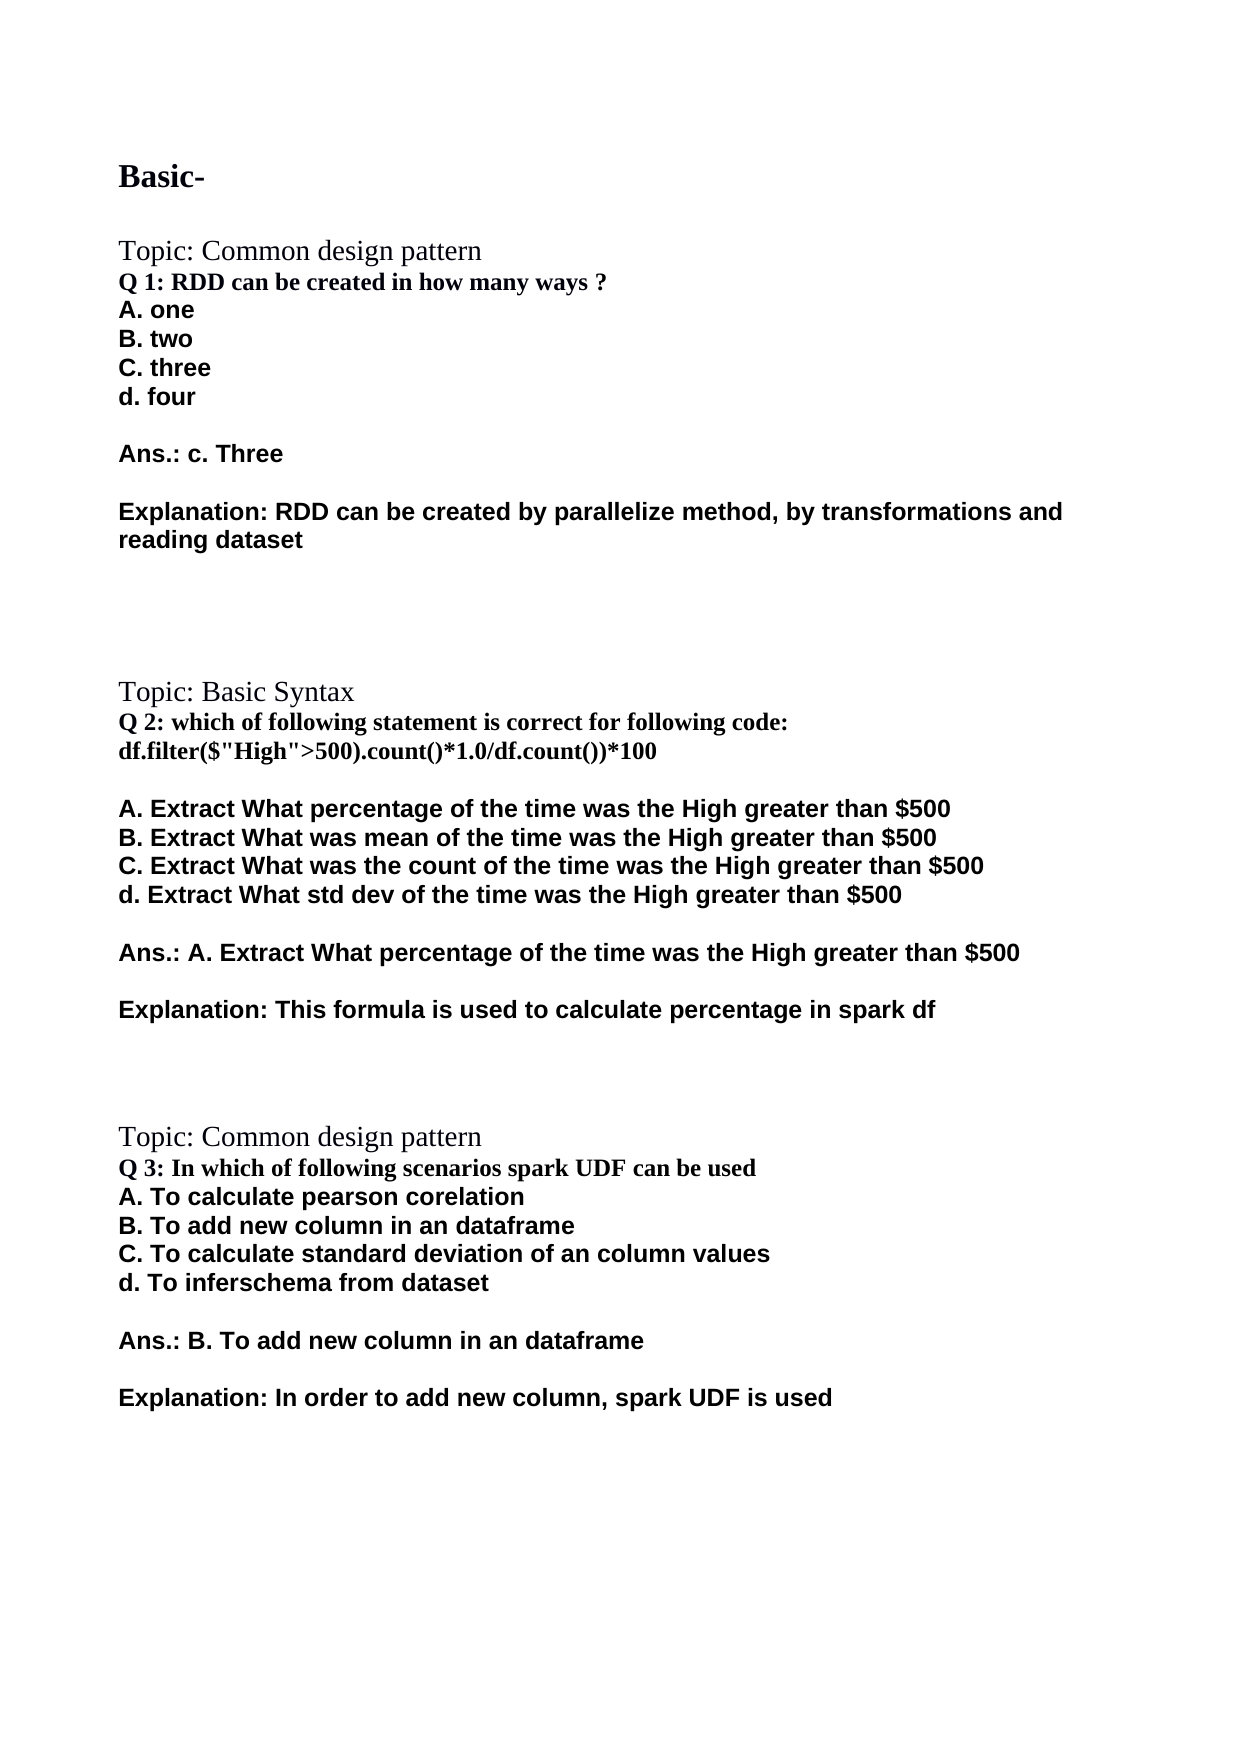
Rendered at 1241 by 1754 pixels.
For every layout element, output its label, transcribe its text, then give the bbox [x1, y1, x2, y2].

text Ans.: c. Three [118, 439, 1122, 468]
text B. two [118, 324, 1122, 353]
text C. To calculate standard deviation of an column values [118, 1239, 1122, 1268]
text B. To add new column in an dataframe [118, 1211, 1122, 1239]
text d. To inferschema from dataset [118, 1268, 1122, 1297]
text Explanation: In order to add new column, spark UDF is used [118, 1383, 1122, 1412]
text Ans.: B. To add new column in an dataframe [118, 1326, 1122, 1354]
text df.filter($"High">500).count()*1.0/df.count())*100 [118, 736, 1122, 765]
text Q 3: In which of following scenarios spark UDF can be used [118, 1153, 1122, 1182]
text C. Extract What was the count of the time was the High greater than $500 [118, 851, 1122, 880]
text Q 1: RDD can be created in how many ways ? [118, 267, 1122, 295]
text d. four [118, 382, 1122, 410]
text Basic- [118, 156, 1122, 195]
text C. three [118, 353, 1122, 382]
text Explanation: This formula is used to calculate percentage in spark df [118, 995, 1122, 1024]
text Topic: Common design pattern [118, 233, 1122, 267]
text B. Extract What was mean of the time was the High greater than $500 [118, 822, 1122, 851]
text A. Extract What percentage of the time was the High greater than $500 [118, 794, 1122, 822]
text Topic: Common design pattern [118, 1119, 1122, 1153]
text A. one [118, 295, 1122, 324]
text d. Extract What std dev of the time was the High greater than $500 [118, 880, 1122, 909]
text Explanation: RDD can be created by parallelize method, by transformations and reading dataset [118, 497, 1122, 554]
text Topic: Basic Syntax [118, 674, 1122, 707]
text A. To calculate pearson corelation [118, 1182, 1122, 1211]
text Ans.: A. Extract What percentage of the time was the High greater than $500 [118, 937, 1122, 966]
text Q 2: which of following statement is correct for following code: [118, 707, 1122, 736]
